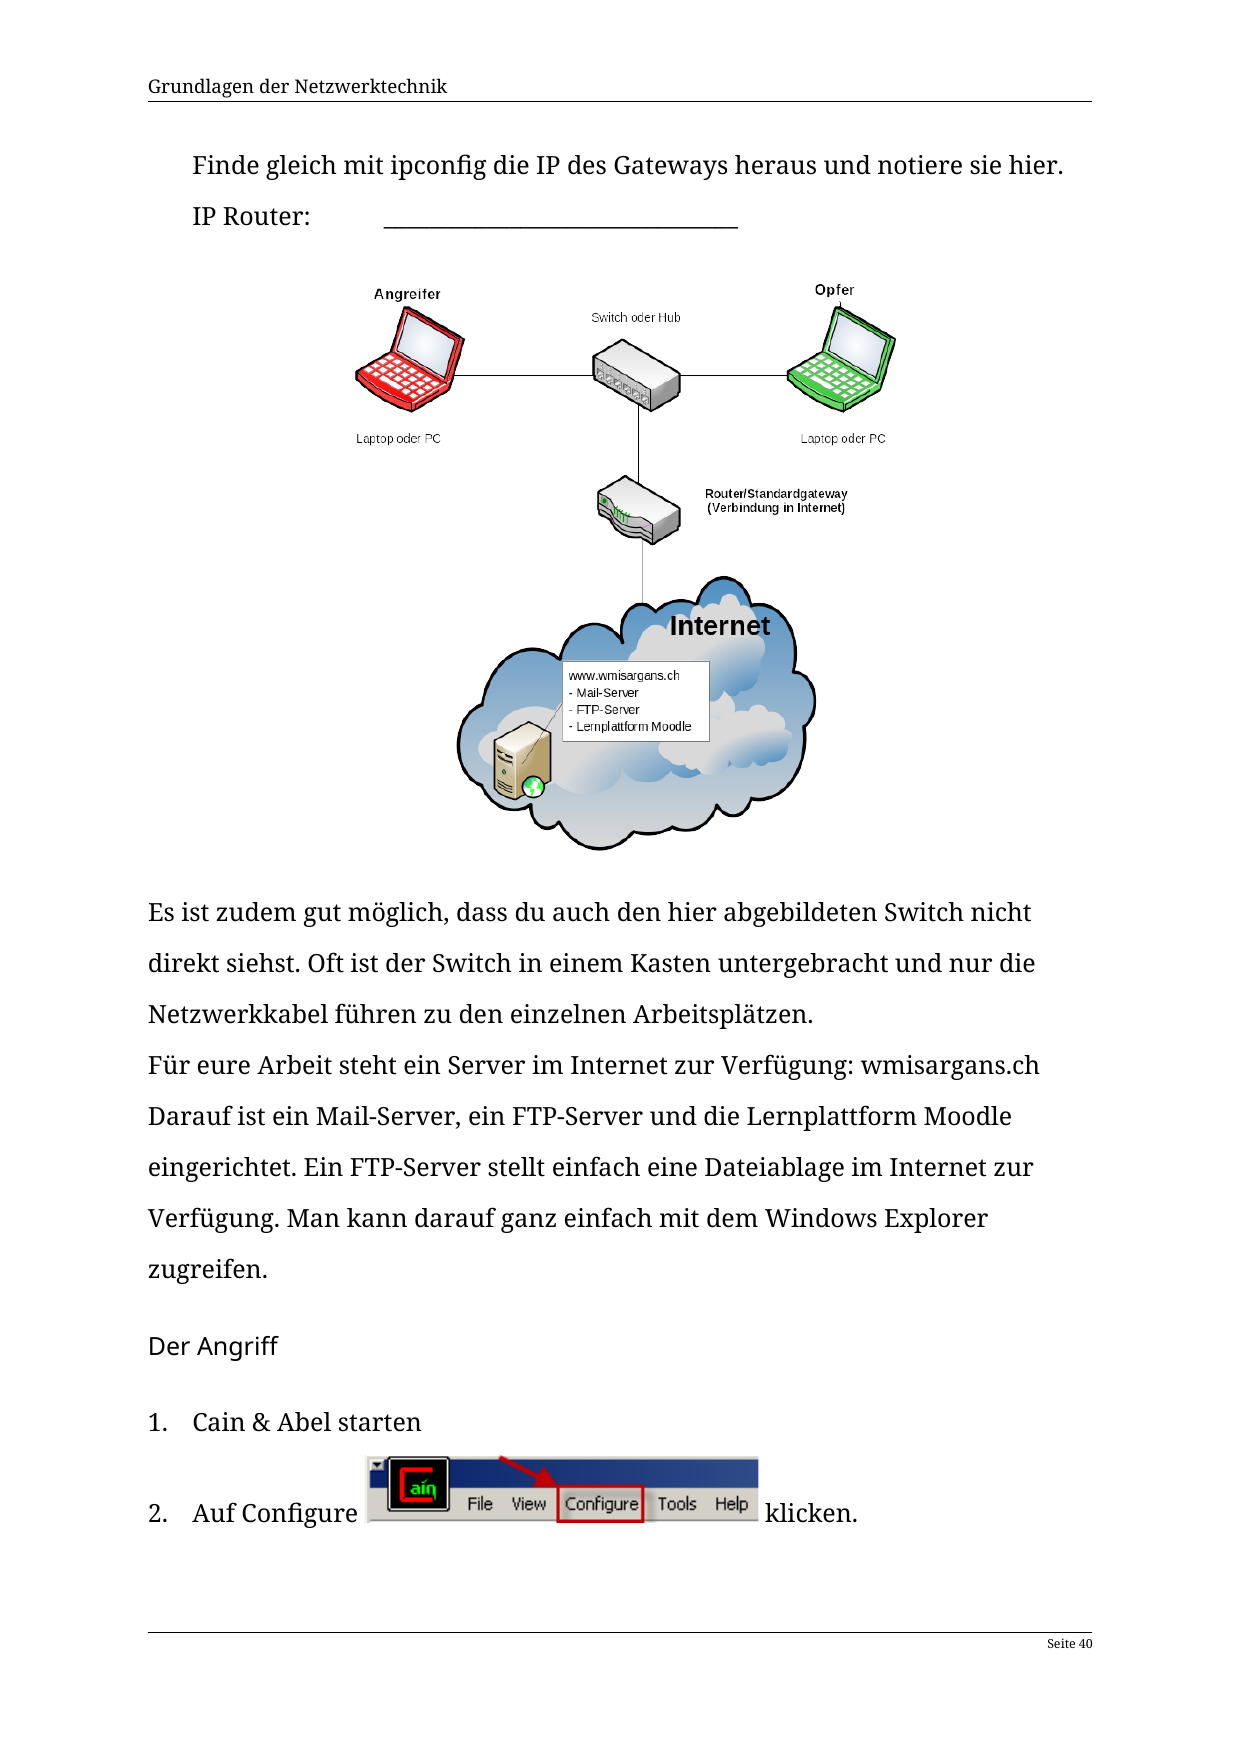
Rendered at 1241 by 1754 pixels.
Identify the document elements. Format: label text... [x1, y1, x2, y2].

text Es ist zudem gut möglich, dass du auch den hier abgebildeten Switch nicht direkt siehst. Oft ist der Switch in einem Kasten untergebracht und nur die Netzwerkkabel führen zu den einzelnen Arbeitsplätzen. Für eure Arbeit steht ein Server im Internet zur Verfügung: wmisargans.ch Darauf ist ein Mail-Server, ein FTP-Server und die Lernplattform Moodle eingerichtet. Ein FTP-Server stellt einfach eine Dateiablage im Internet zur Verfügung. Man kann darauf ganz einfach mit dem Windows Explorer zugreifen. [148, 895, 1092, 1286]
text Der Angriff [148, 1328, 1092, 1362]
list Cain & Abel starten [148, 1404, 1092, 1438]
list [148, 148, 1092, 233]
picture [364, 1455, 759, 1523]
